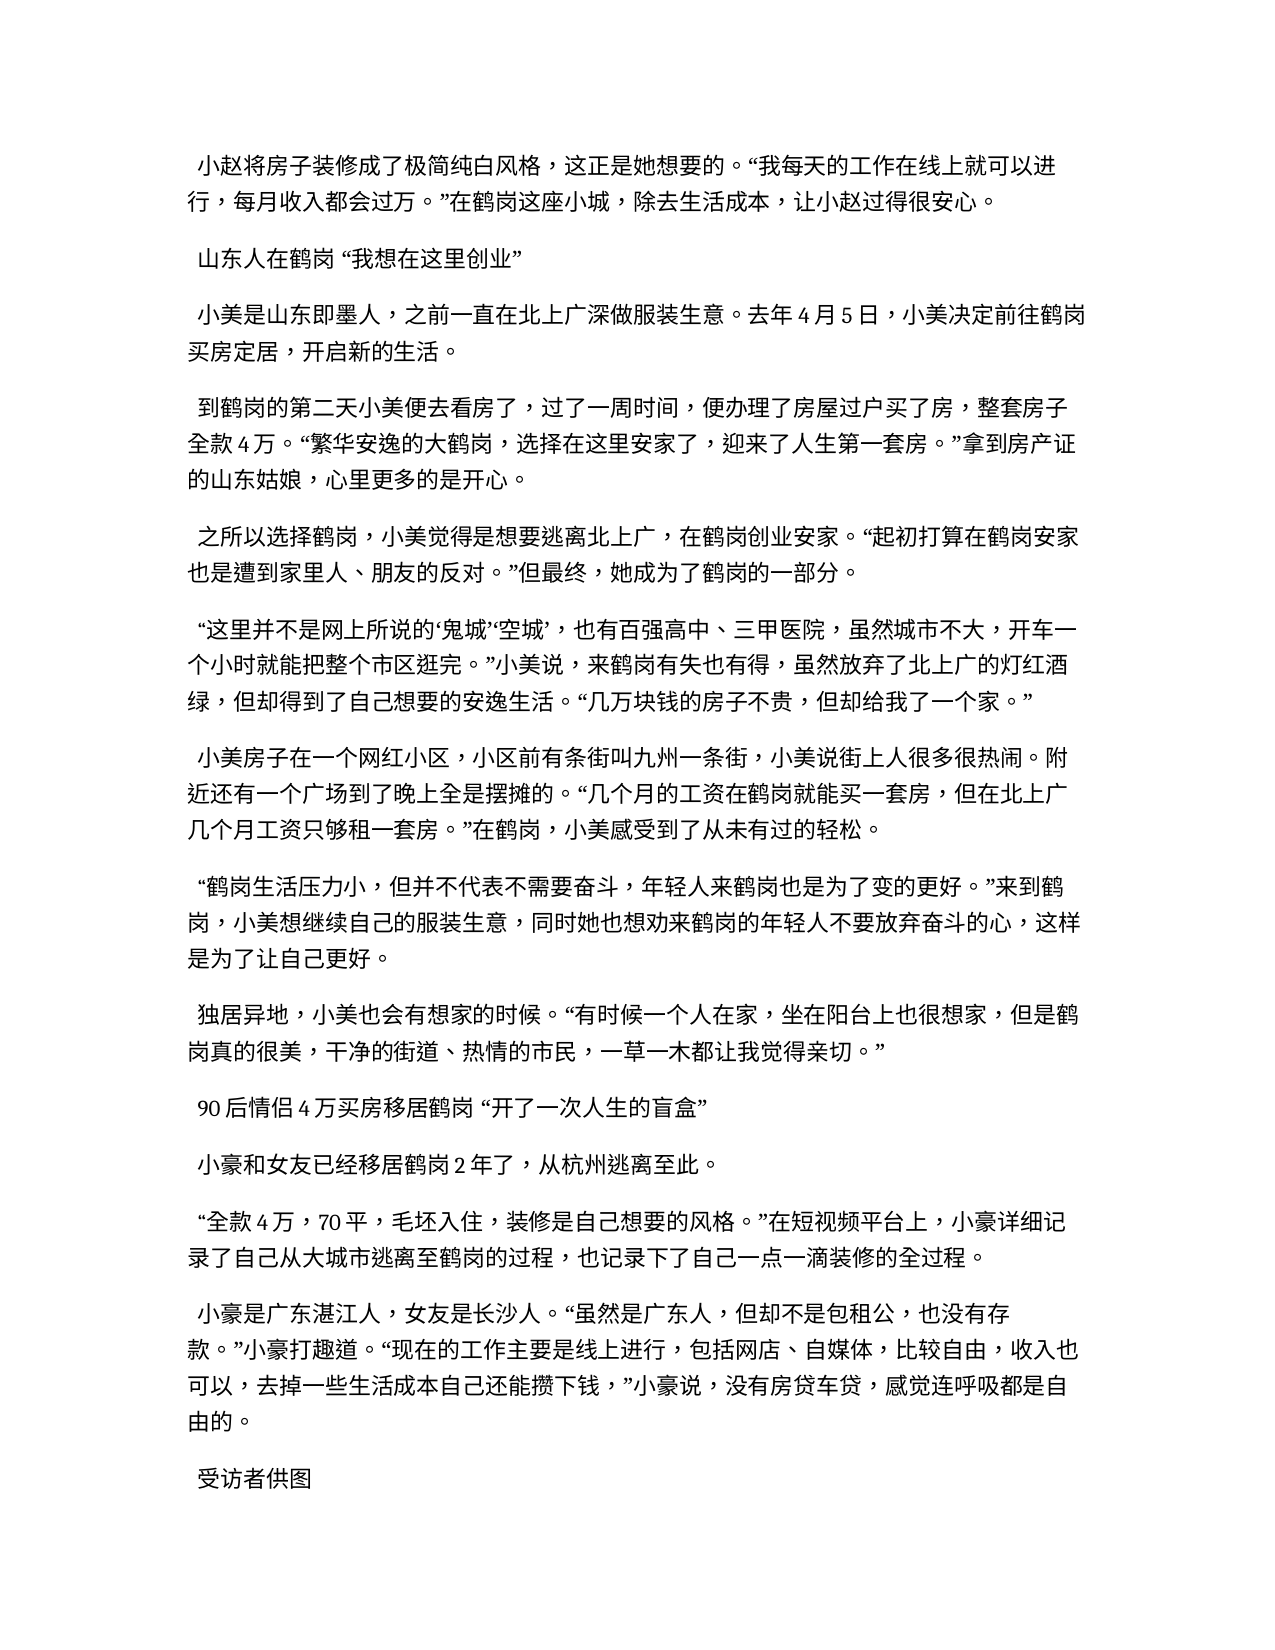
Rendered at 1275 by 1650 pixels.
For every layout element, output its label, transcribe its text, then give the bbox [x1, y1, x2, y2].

text 受访者供图 [187, 1463, 1087, 1494]
text 到鹤岗的第二天小美便去看房了，过了一周时间，便办理了房屋过户买了房，整套房子全款4万。“繁华安逸的大鹤岗，选择在这里安家了，迎来了人生第一套房。”拿到房产证的山东姑娘，心里更多的是开心。 [187, 392, 1087, 495]
text 小美房子在一个网红小区，小区前有条街叫九州一条街，小美说街上人很多很热闹。附近还有一个广场到了晚上全是摆摊的。“几个月的工资在鹤岗就能买一套房，但在北上广几个月工资只够租一套房。”在鹤岗，小美感受到了从未有过的轻松。 [187, 742, 1087, 845]
text 小豪和女友已经移居鹤岗2年了，从杭州逃离至此。 [187, 1149, 1087, 1180]
text “全款4万，70平，毛坯入住，装修是自己想要的风格。”在短视频平台上，小豪详细记录了自己从大城市逃离至鹤岗的过程，也记录下了自己一点一滴装修的全过程。 [187, 1206, 1087, 1273]
text 之所以选择鹤岗，小美觉得是想要逃离北上广，在鹤岗创业安家。“起初打算在鹤岗安家也是遭到家里人、朋友的反对。”但最终，她成为了鹤岗的一部分。 [187, 521, 1087, 588]
text 90后情侣4万买房移居鹤岗 “开了一次人生的盲盒” [187, 1092, 1087, 1123]
text 小豪是广东湛江人，女友是长沙人。“虽然是广东人，但却不是包租公，也没有存款。”小豪打趣道。“现在的工作主要是线上进行，包括网店、自媒体，比较自由，收入也可以，去掉一些生活成本自己还能攒下钱，”小豪说，没有房贷车贷，感觉连呼吸都是自由的。 [187, 1298, 1087, 1437]
text 小美是山东即墨人，之前一直在北上广深做服装生意。去年4月5日，小美决定前往鹤岗买房定居，开启新的生活。 [187, 299, 1087, 367]
text “这里并不是网上所说的‘鬼城’‘空城’，也有百强高中、三甲医院，虽然城市不大，开车一个小时就能把整个市区逛完。”小美说，来鹤岗有失也有得，虽然放弃了北上广的灯红酒绿，但却得到了自己想要的安逸生活。“几万块钱的房子不贵，但却给我了一个家。” [187, 613, 1087, 717]
text 独居异地，小美也会有想家的时候。“有时候一个人在家，坐在阳台上也很想家，但是鹤岗真的很美，干净的街道、热情的市民，一草一木都让我觉得亲切。” [187, 999, 1087, 1067]
text “鹤岗生活压力小，但并不代表不需要奋斗，年轻人来鹤岗也是为了变的更好。”来到鹤岗，小美想继续自己的服装生意，同时她也想劝来鹤岗的年轻人不要放弃奋斗的心，这样是为了让自己更好。 [187, 871, 1087, 974]
text 山东人在鹤岗 “我想在这里创业” [187, 243, 1087, 274]
text 小赵将房子装修成了极简纯白风格，这正是她想要的。“我每天的工作在线上就可以进行，每月收入都会过万。”在鹤岗这座小城，除去生活成本，让小赵过得很安心。 [187, 150, 1087, 217]
